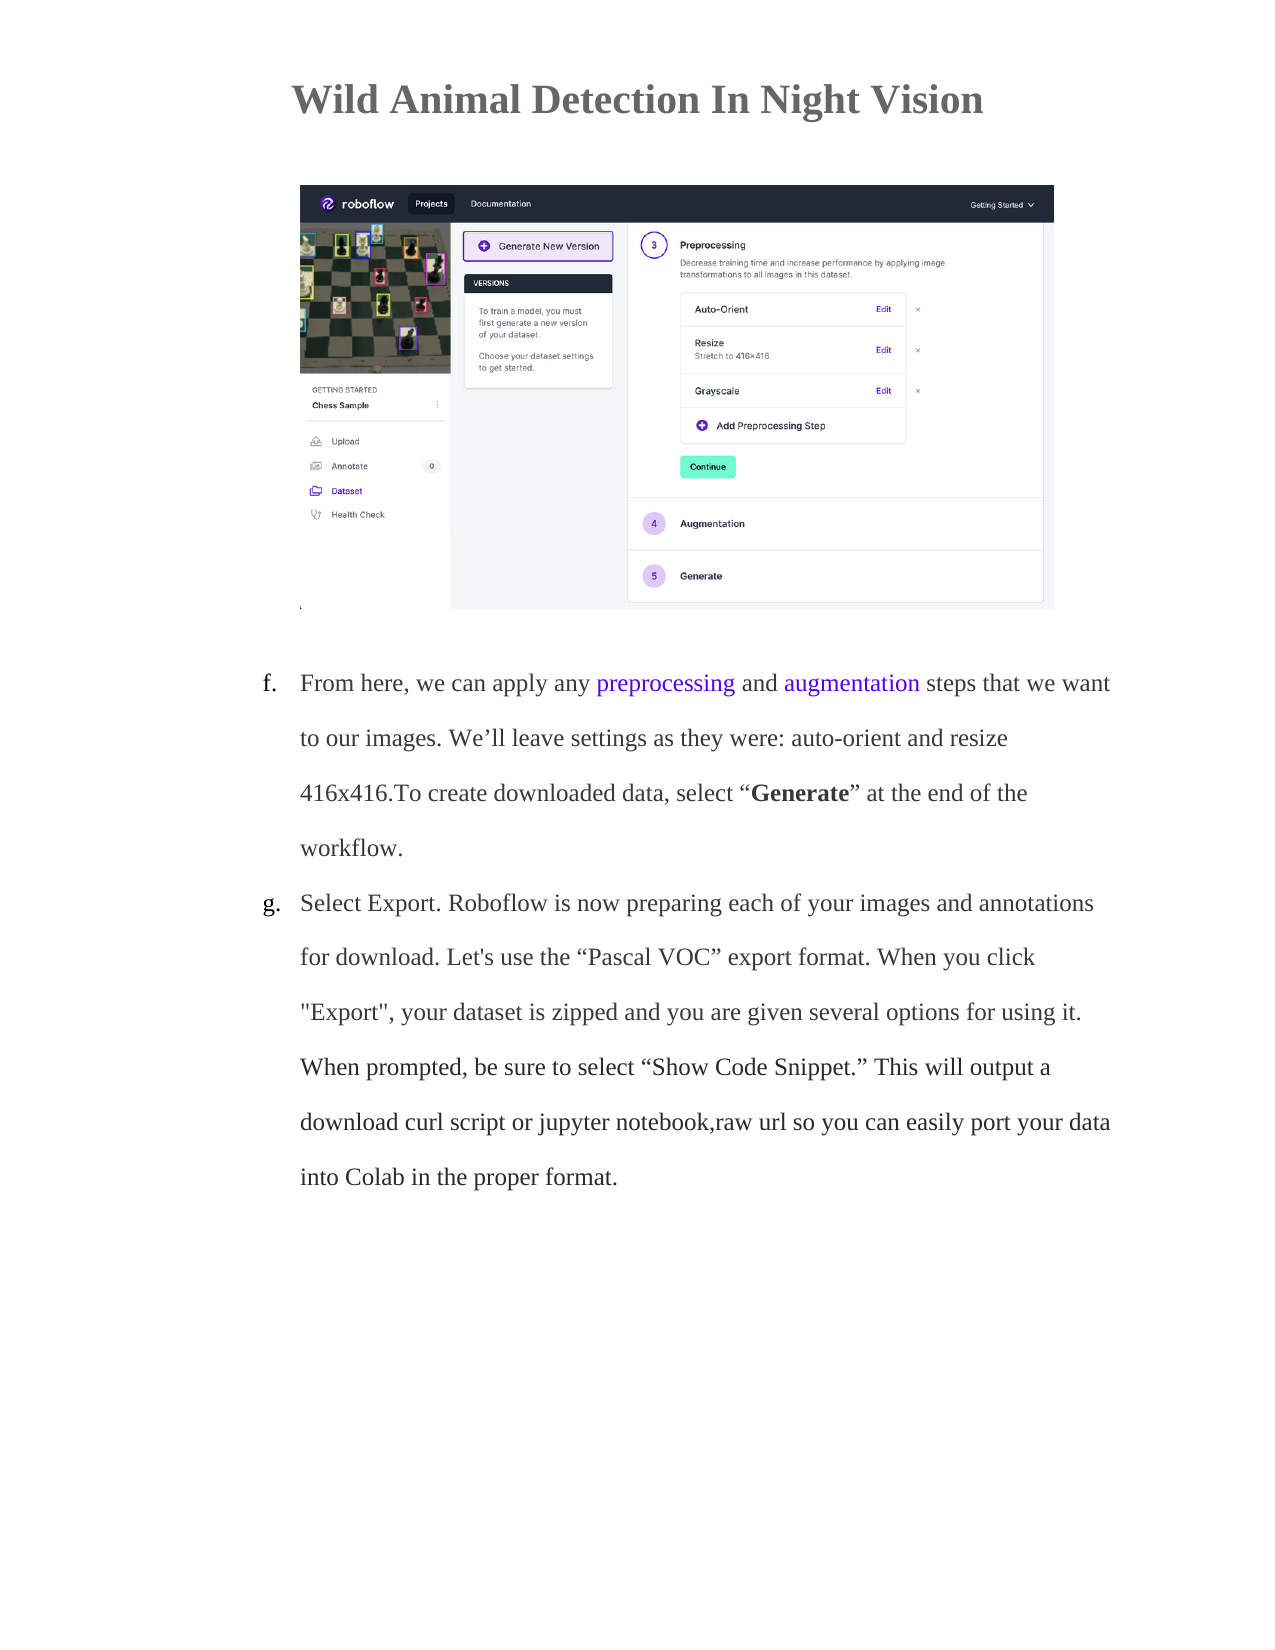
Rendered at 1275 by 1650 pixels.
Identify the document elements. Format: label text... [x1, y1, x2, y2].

picture [300, 185, 1054, 609]
list From here, we can apply any preprocessing and augmentation steps that we want to our images. We’ll leave settings as they were: auto-orient and resize 416x416.To create downloaded data, select “Generate” at the end of the workflow. [262, 668, 1125, 861]
list Select Export. Roboflow is now preparing each of your images and annotations for download. Let's use the “Pascal VOC” export format. When you click "Export", your dataset is zipped and you are given several options for using it. When prompted, be sure to select “Show Code Snippet.” This will output a download curl script or jupyter notebook,raw url so you can easily port your data into Colab in the proper format. [262, 888, 1125, 1191]
